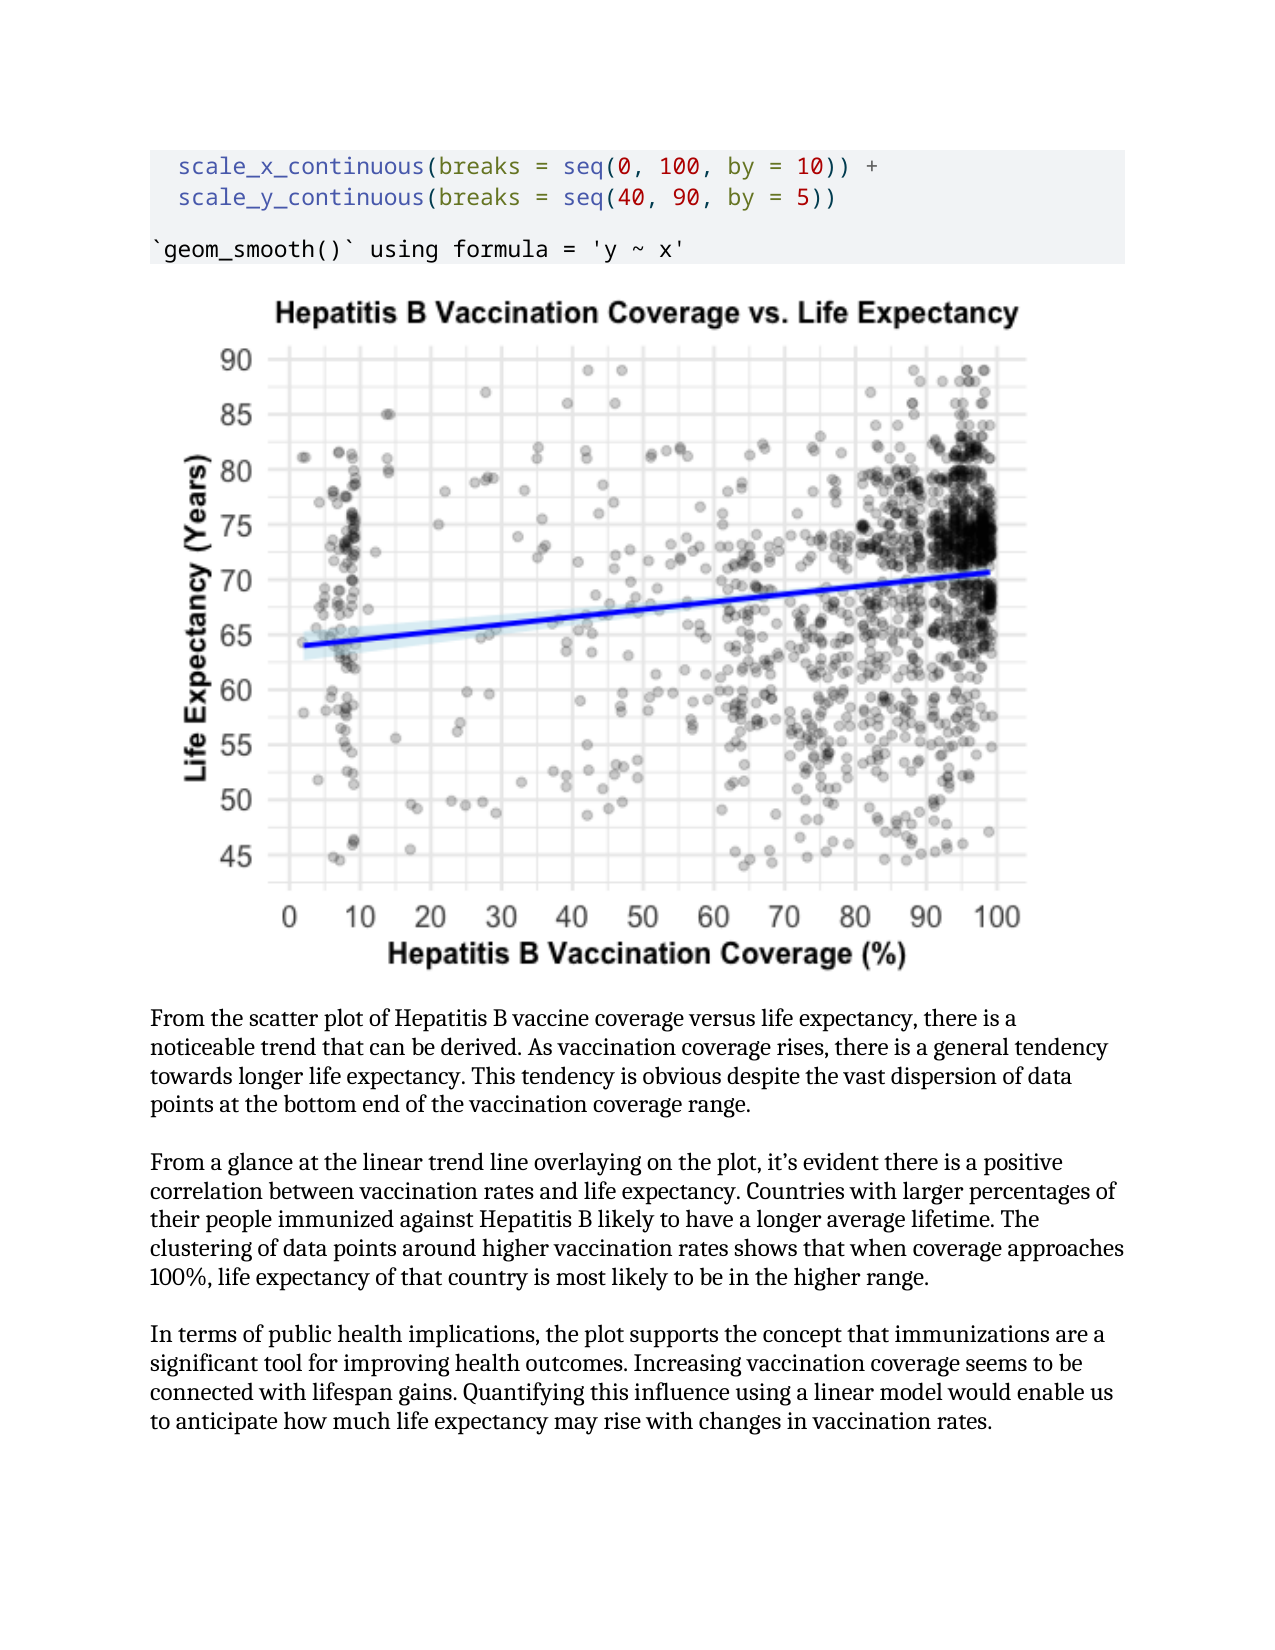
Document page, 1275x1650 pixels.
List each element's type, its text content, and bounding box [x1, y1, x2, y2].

picture [168, 285, 1044, 986]
text From the scatter plot of Hepatitis B vaccine coverage versus life expectancy, there is a noticeable trend that can be derived. As vaccination coverage rises, there is a general tendency towards longer life expectancy. This tendency is obvious despite the vast dispersion of data points at the bottom end of the vaccination coverage range. From a glance at the linear trend line overlaying on the plot, it’s evident there is a positive correlation between vaccination rates and life expectancy. Countries with larger percentages of their people immunized against Hepatitis B likely to have a longer average lifetime. The clustering of data points around higher vaccination rates shows that when coverage approaches 100%, life expectancy of that country is most likely to be in the higher range. In terms of public health implications, the plot supports the concept that immunizations are a significant tool for improving health outcomes. Increasing vaccination coverage seems to be connected with lifespan gains. Quantifying this influence using a linear model would enable us to anticipate how much life expectancy may rise with changes in vaccination rates. [150, 1004, 1125, 1435]
text `geom_smooth()` using formula = 'y ~ x' [150, 233, 1125, 264]
